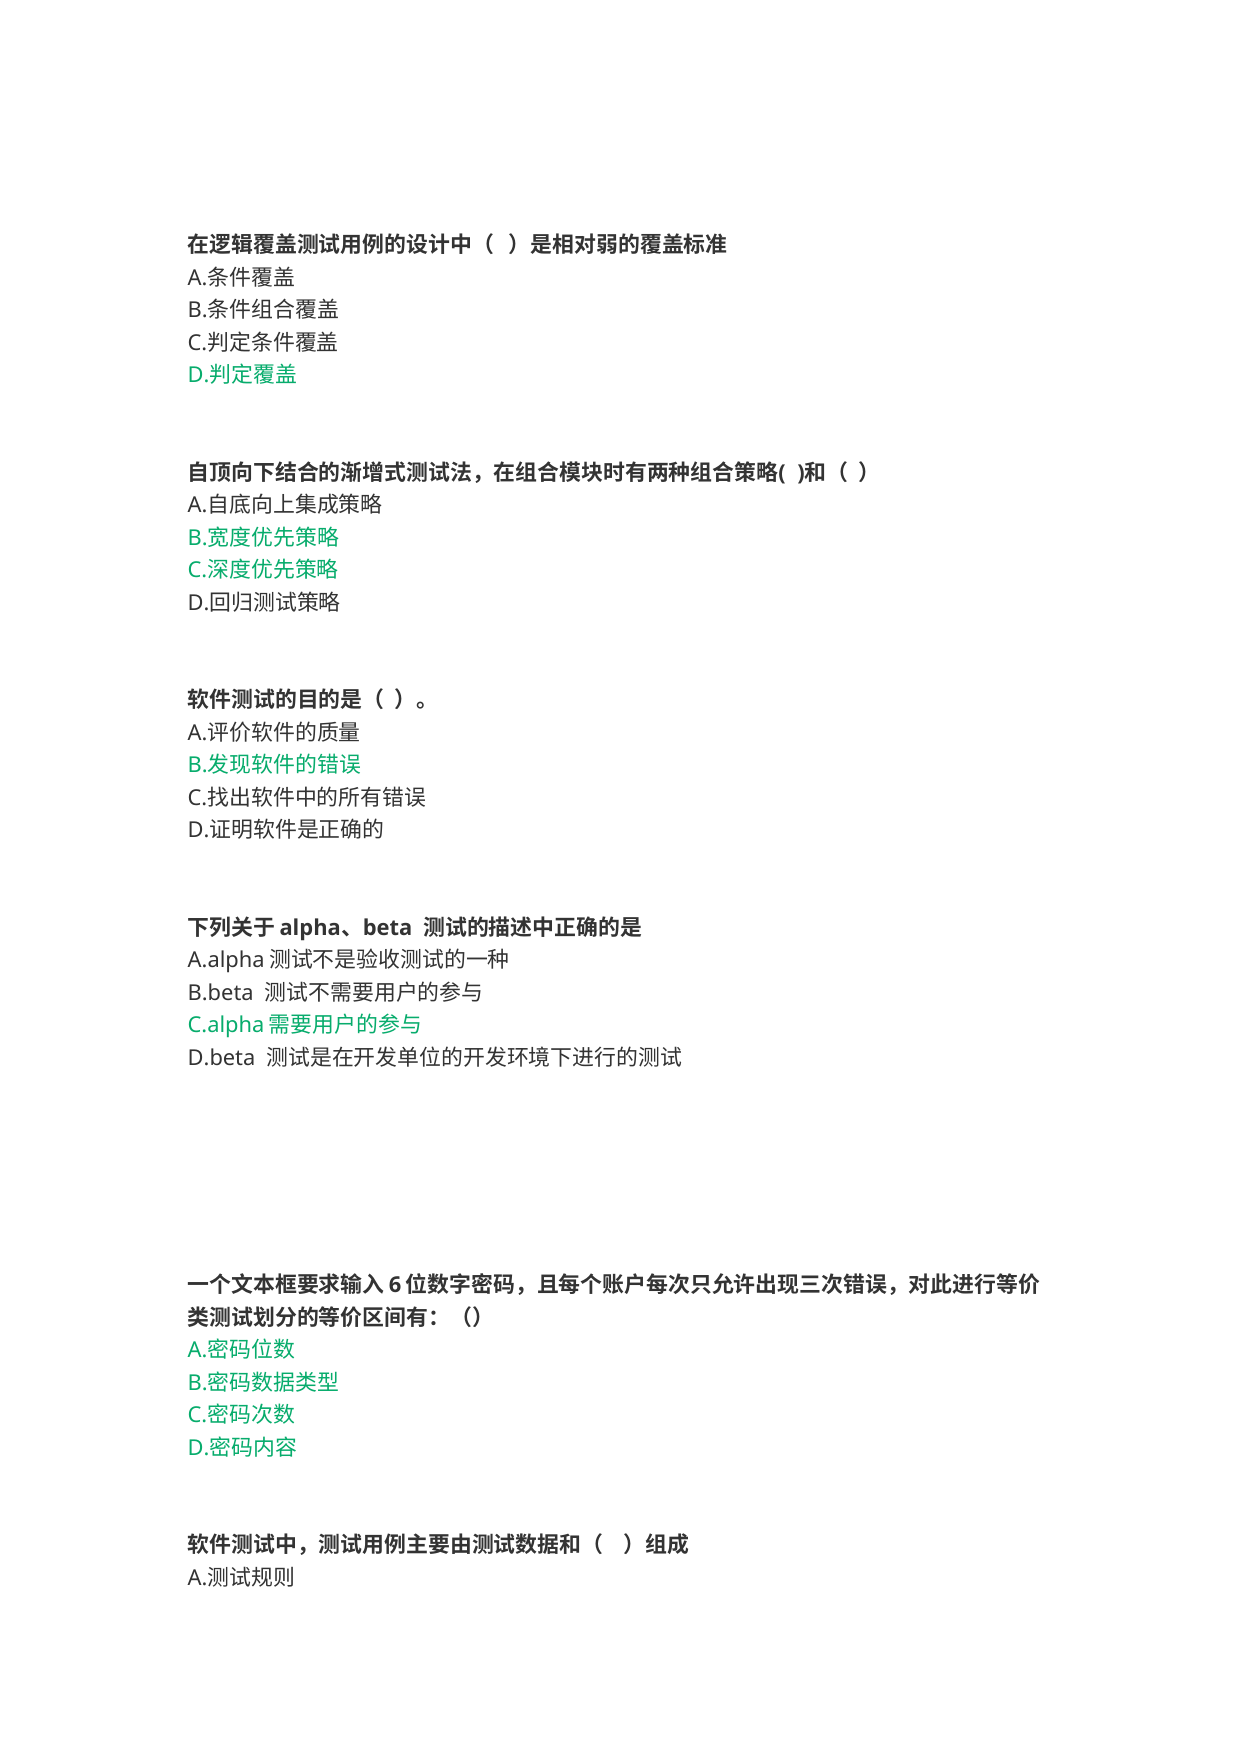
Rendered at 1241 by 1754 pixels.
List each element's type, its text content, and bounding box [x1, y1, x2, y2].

text 软件测试的目的是（ ）。 [187, 682, 1053, 714]
text C.alpha需要用户的参与 [187, 1007, 1053, 1039]
text A.评价软件的质量 [187, 714, 1053, 747]
text B.发现软件的错误 [187, 747, 1053, 779]
text C.密码次数 [187, 1397, 1053, 1429]
text A.测试规则 [187, 1559, 1053, 1592]
text D.判定覆盖 [187, 357, 1053, 389]
text 软件测试中，测试用例主要由测试数据和（ ）组成 [187, 1527, 1053, 1559]
text B.密码数据类型 [187, 1364, 1053, 1397]
text D.beta 测试是在开发单位的开发环境下进行的测试 [187, 1039, 1053, 1072]
text D.密码内容 [187, 1429, 1053, 1462]
text D.证明软件是正确的 [187, 812, 1053, 844]
text 在逻辑覆盖测试用例的设计中（ ）是相对弱的覆盖标准 [187, 227, 1053, 259]
text A.条件覆盖 [187, 259, 1053, 292]
text B.beta 测试不需要用户的参与 [187, 974, 1053, 1007]
text A.alpha测试不是验收测试的一种 [187, 942, 1053, 974]
text C.找出软件中的所有错误 [187, 779, 1053, 812]
text A.自底向上集成策略 [187, 487, 1053, 519]
text C.深度优先策略 [187, 552, 1053, 584]
text C.判定条件覆盖 [187, 324, 1053, 357]
text 一个文本框要求输入6位数字密码，且每个账户每次只允许出现三次错误，对此进行等价类测试划分的等价区间有：（） [187, 1267, 1053, 1332]
text A.密码位数 [187, 1332, 1053, 1364]
text D.回归测试策略 [187, 584, 1053, 617]
text B.条件组合覆盖 [187, 292, 1053, 324]
text 自顶向下结合的渐增式测试法，在组合模块时有两种组合策略( )和（ ） [187, 454, 1053, 487]
text 下列关于alpha、beta 测试的描述中正确的是 [187, 909, 1053, 942]
text B.宽度优先策略 [187, 519, 1053, 552]
